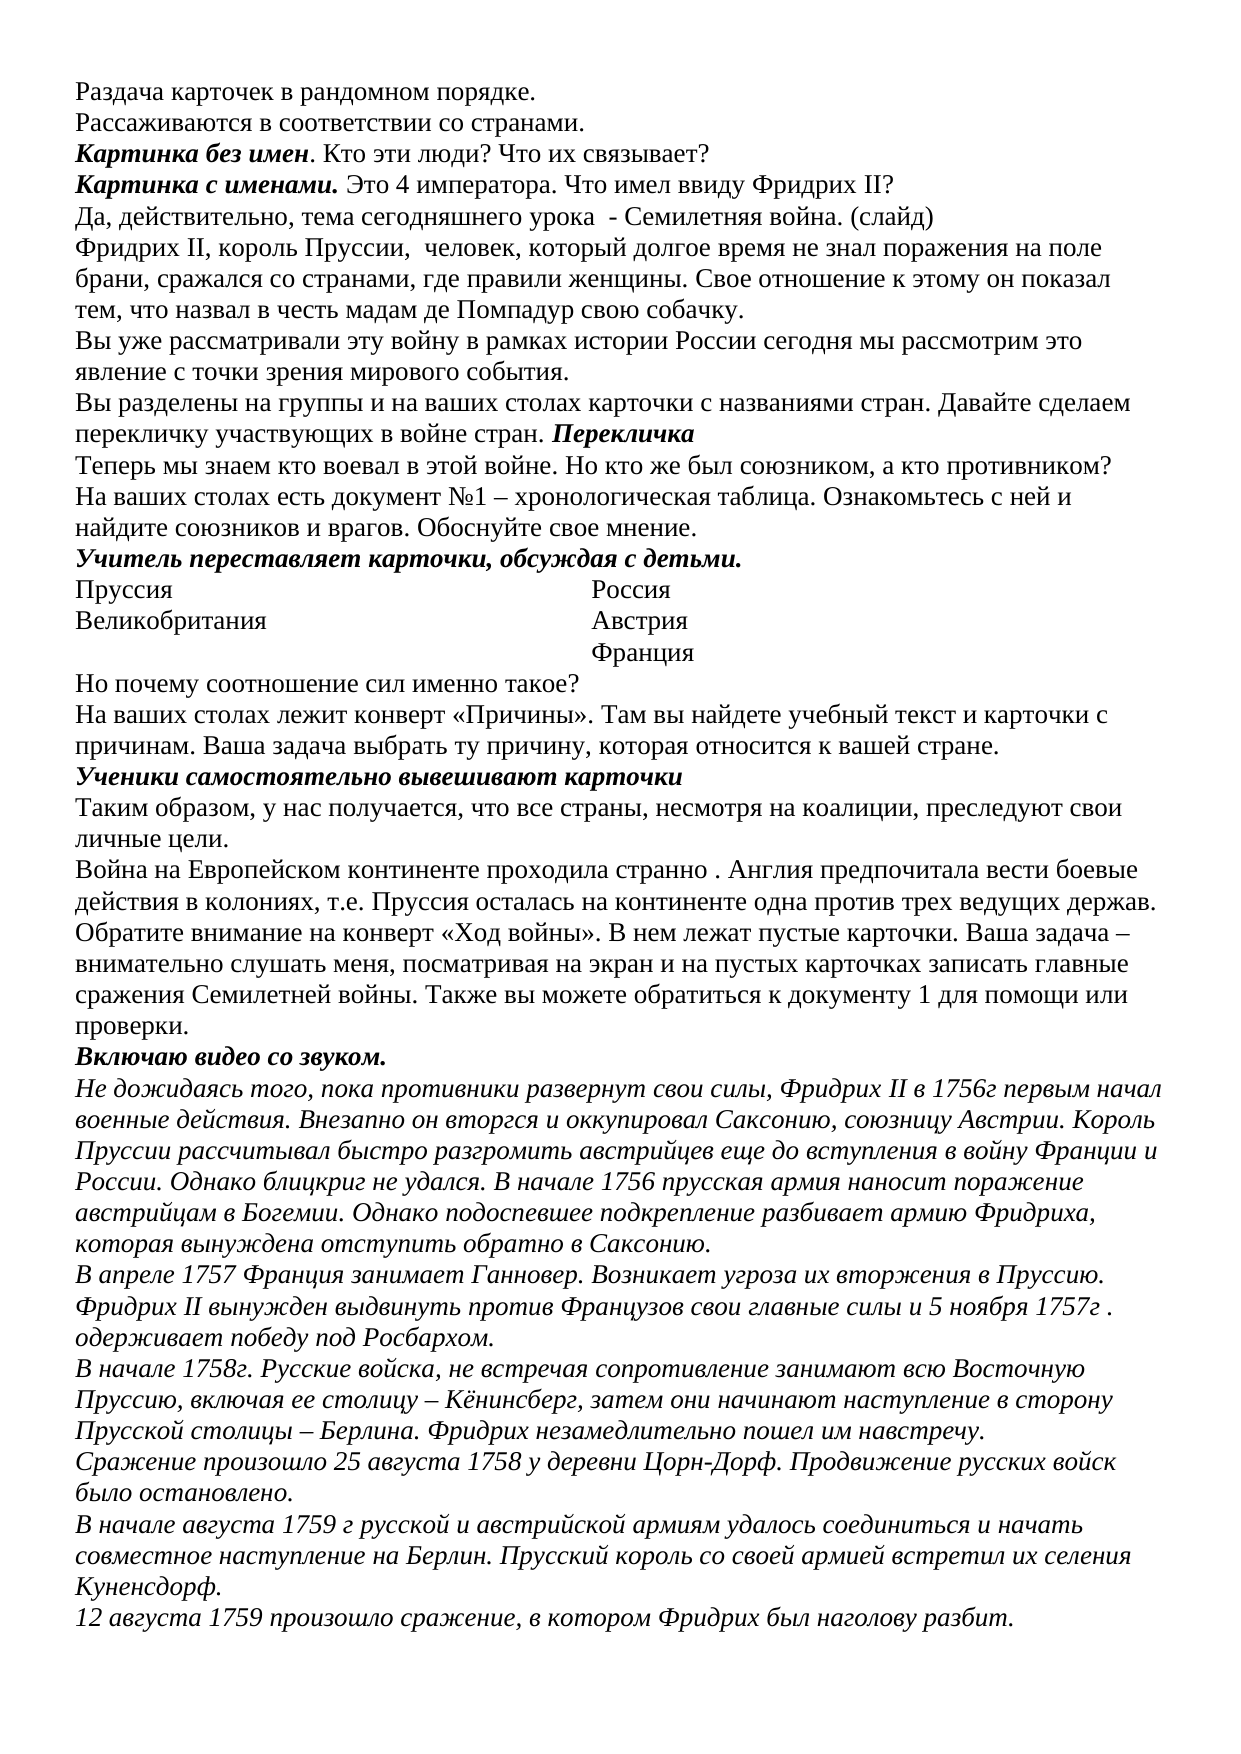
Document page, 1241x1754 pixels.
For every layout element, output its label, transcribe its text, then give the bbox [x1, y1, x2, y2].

text Включаю видео со звуком. [75, 1041, 1165, 1072]
text Картинка без имен. Кто эти люди? Что их связывает? [75, 137, 1165, 168]
text Ученики самостоятельно вывешивают карточки [75, 760, 1165, 791]
text 12 августа 1759 произошло сражение, в котором Фридрих был наголову разбит. [75, 1601, 1165, 1632]
text Не дожидаясь того, пока противники развернут свои силы, Фридрих II в 1756г первым начал военные действия. Внезапно он вторгся и оккупировал Саксонию, союзницу Австрии. Король Пруссии рассчитывал быстро разгромить австрийцев еще до вступления в войну Франции и России. Однако блицкриг не удался. В начале 1756 прусская армия наносит поражение австрийцам в Богемии. Однако подоспевшее подкрепление разбивает армию Фридриха, которая вынуждена отступить обратно в Саксонию. [75, 1072, 1165, 1258]
text Да, действительно, тема сегодняшнего урока - Семилетняя война. (слайд) [75, 199, 1165, 231]
text Великобритания Австрия [75, 604, 1165, 636]
text Франция [75, 636, 1165, 667]
text Картинка с именами. Это 4 императора. Что имел ввиду Фридрих II? [75, 168, 1165, 199]
text На ваших столах лежит конверт «Причины». Там вы найдете учебный текст и карточки с причинам. Ваша задача выбрать ту причину, которая относится к вашей стране. [75, 698, 1165, 760]
text Раздача карточек в рандомном порядке. [75, 75, 1165, 106]
text В начале августа 1759 г русской и австрийской армиям удалось соединиться и начать совместное наступление на Берлин. Прусский король со своей армией встретил их селения Куненсдорф. [75, 1508, 1165, 1601]
text Учитель переставляет карточки, обсуждая с детьми. [75, 542, 1165, 573]
text Таким образом, у нас получается, что все страны, несмотря на коалиции, преследуют свои личные цели. [75, 791, 1165, 854]
text Обратите внимание на конверт «Ход войны». В нем лежат пустые карточки. Ваша задача – внимательно слушать меня, посматривая на экран и на пустых карточках записать главные сражения Семилетней войны. Также вы можете обратиться к документу 1 для помощи или проверки. [75, 916, 1165, 1041]
text Рассаживаются в соответствии со странами. [75, 106, 1165, 137]
text Война на Европейском континенте проходила странно . Англия предпочитала вести боевые действия в колониях, т.е. Пруссия осталась на континенте одна против трех ведущих держав. [75, 854, 1165, 916]
text В апреле 1757 Франция занимает Ганновер. Возникает угроза их вторжения в Пруссию. Фридрих II вынужден выдвинуть против Французов свои главные силы и 5 ноября 1757г . одерживает победу под Росбархом. [75, 1258, 1165, 1352]
text Вы разделены на группы и на ваших столах карточки с названиями стран. Давайте сделаем перекличку участвующих в войне стран. Перекличка [75, 386, 1165, 449]
text В начале 1758г. Русские войска, не встречая сопротивление занимают всю Восточную Пруссию, включая ее столицу – Кёнинсберг, затем они начинают наступление в сторону Прусской столицы – Берлина. Фридрих незамедлительно пошел им навстречу. [75, 1352, 1165, 1445]
text На ваших столах есть документ №1 – хронологическая таблица. Ознакомьтесь с ней и найдите союзников и врагов. Обоснуйте свое мнение. [75, 480, 1165, 542]
text Но почему соотношение сил именно такое? [75, 667, 1165, 698]
text Сражение произошло 25 августа 1758 у деревни Цорн-Дорф. Продвижение русских войск было остановлено. [75, 1445, 1165, 1508]
text Вы уже рассматривали эту войну в рамках истории России сегодня мы рассмотрим это явление с точки зрения мирового события. [75, 324, 1165, 386]
text Фридрих II, король Пруссии, человек, который долгое время не знал поражения на поле брани, сражался со странами, где правили женщины. Свое отношение к этому он показал тем, что назвал в честь мадам де Помпадур свою собачку. [75, 231, 1165, 324]
text Пруссия Россия [75, 573, 1165, 604]
text Теперь мы знаем кто воевал в этой войне. Но кто же был союзником, а кто противником? [75, 449, 1165, 480]
